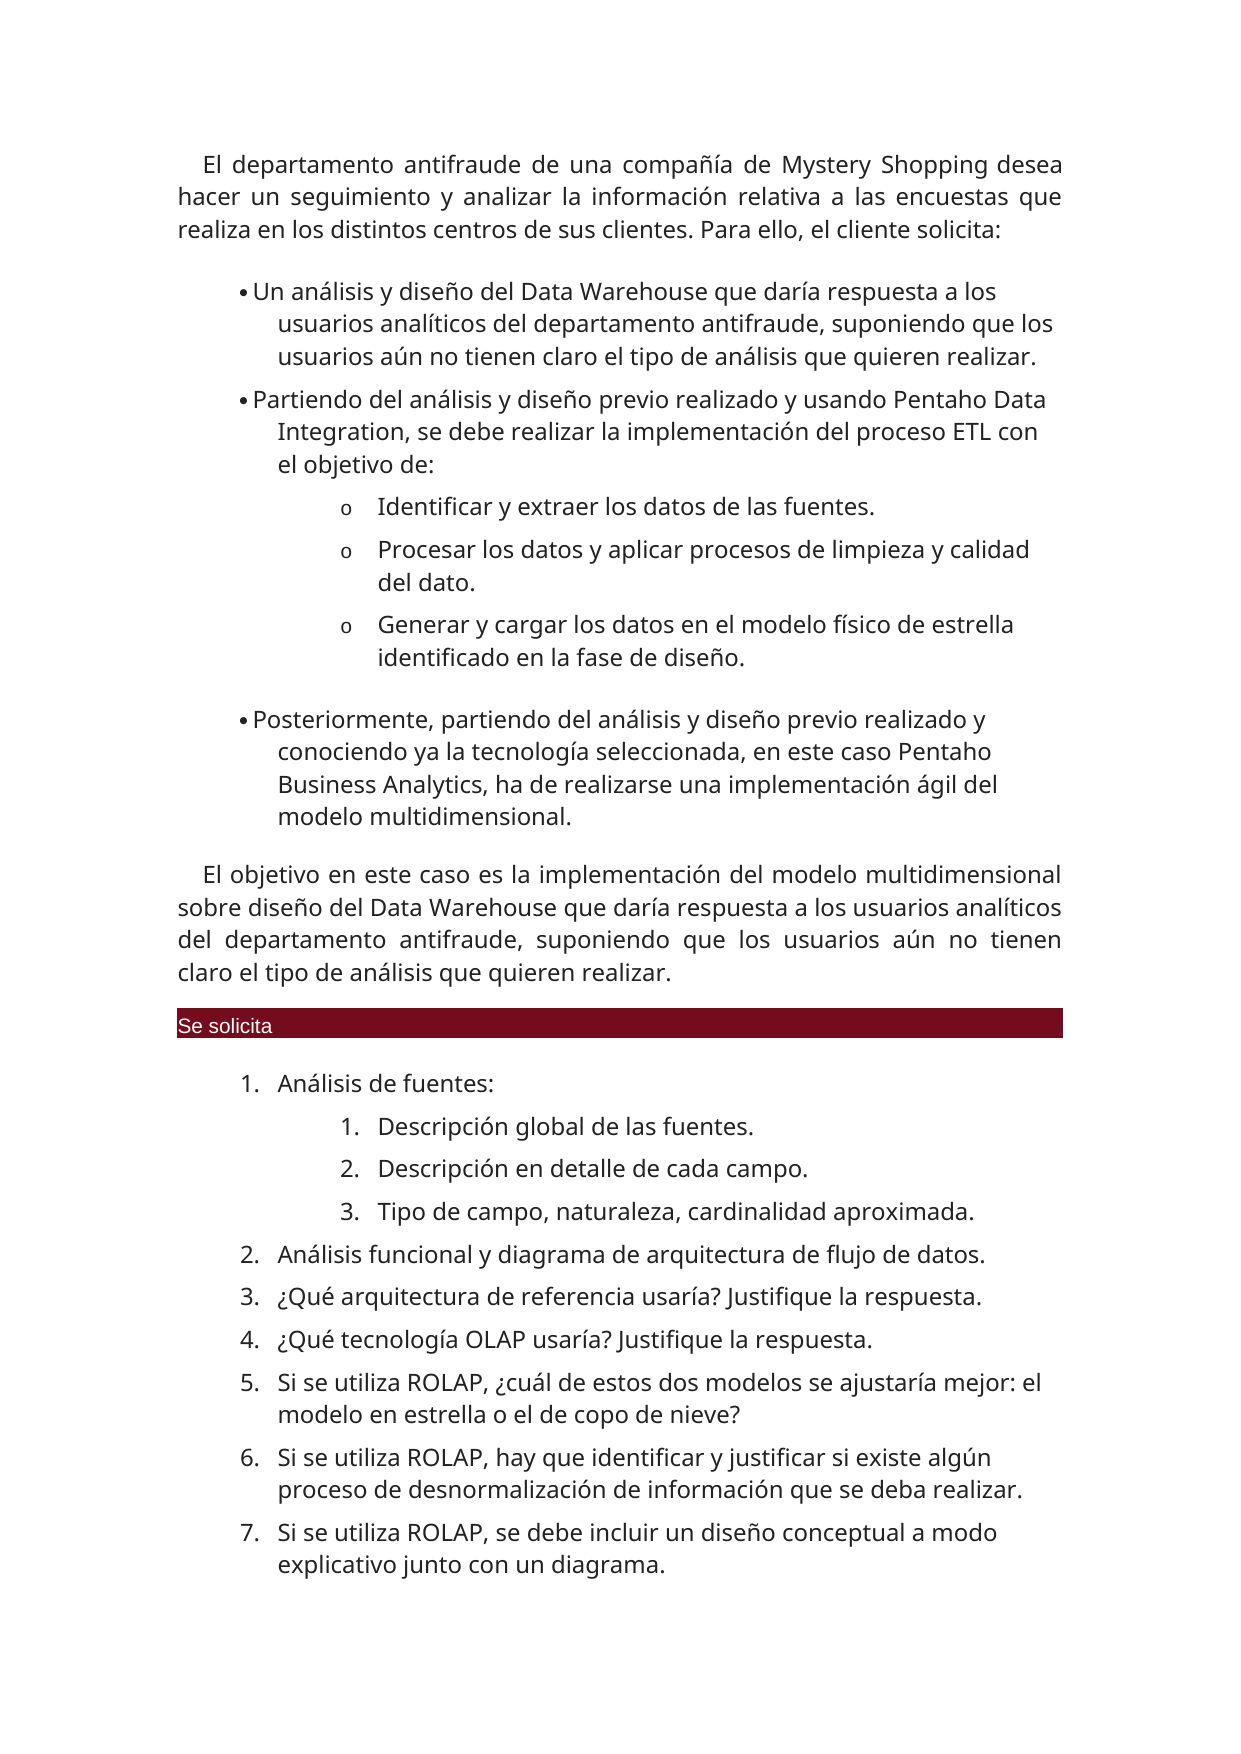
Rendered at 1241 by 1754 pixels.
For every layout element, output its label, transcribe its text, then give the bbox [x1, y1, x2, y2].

list Análisis funcional y diagrama de arquitectura de flujo de datos. [240, 1237, 1063, 1270]
list Procesar los datos y aplicar procesos de limpieza y calidad del dato. [340, 533, 1063, 598]
list Tipo de campo, naturaleza, cardinalidad aproximada. [340, 1195, 1063, 1227]
list Análisis de fuentes: [240, 1067, 1063, 1100]
list Si se utiliza ROLAP, ¿cuál de estos dos modelos se ajustaría mejor: el modelo en estrella o el de copo de nieve? [240, 1365, 1063, 1431]
list Partiendo del análisis y diseño previo realizado y usando Pentaho Data Integration, se debe realizar la implementación del proceso ETL con el objetivo de: [240, 382, 1063, 480]
text El departamento antifraude de una compañía de Mystery Shopping desea hacer un seguimiento y analizar la información relativa a las encuestas que realiza en los distintos centros de sus clientes. Para ello, el cliente solicita: [177, 148, 1063, 245]
list Un análisis y diseño del Data Warehouse que daría respuesta a los usuarios analíticos del departamento antifraude, suponiendo que los usuarios aún no tienen claro el tipo de análisis que quieren realizar. [240, 274, 1063, 372]
list Descripción en detalle de cada campo. [340, 1152, 1063, 1185]
list Si se utiliza ROLAP, se debe incluir un diseño conceptual a modo explicativo junto con un diagrama. [240, 1516, 1063, 1581]
list Si se utiliza ROLAP, hay que identificar y justificar si existe algún proceso de desnormalización de información que se deba realizar. [240, 1441, 1063, 1506]
list Descripción global de las fuentes. [340, 1110, 1063, 1142]
list Generar y cargar los datos en el modelo físico de estrella identificado en la fase de diseño. [340, 608, 1063, 673]
text El objetivo en este caso es la implementación del modelo multidimensional sobre diseño del Data Warehouse que daría respuesta a los usuarios analíticos del departamento antifraude, suponiendo que los usuarios aún no tienen claro el tipo de análisis que quieren realizar. [177, 858, 1063, 988]
list ¿Qué arquitectura de referencia usaría? Justifique la respuesta. [240, 1280, 1063, 1313]
list Posteriormente, partiendo del análisis y diseño previo realizado y conociendo ya la tecnología seleccionada, en este caso Pentaho Business Analytics, ha de realizarse una implementación ágil del modelo multidimensional. [240, 702, 1063, 833]
subtitle Se solicita [177, 1008, 1063, 1038]
list ¿Qué tecnología OLAP usaría? Justifique la respuesta. [240, 1323, 1063, 1355]
list Identificar y extraer los datos de las fuentes. [340, 490, 1063, 523]
